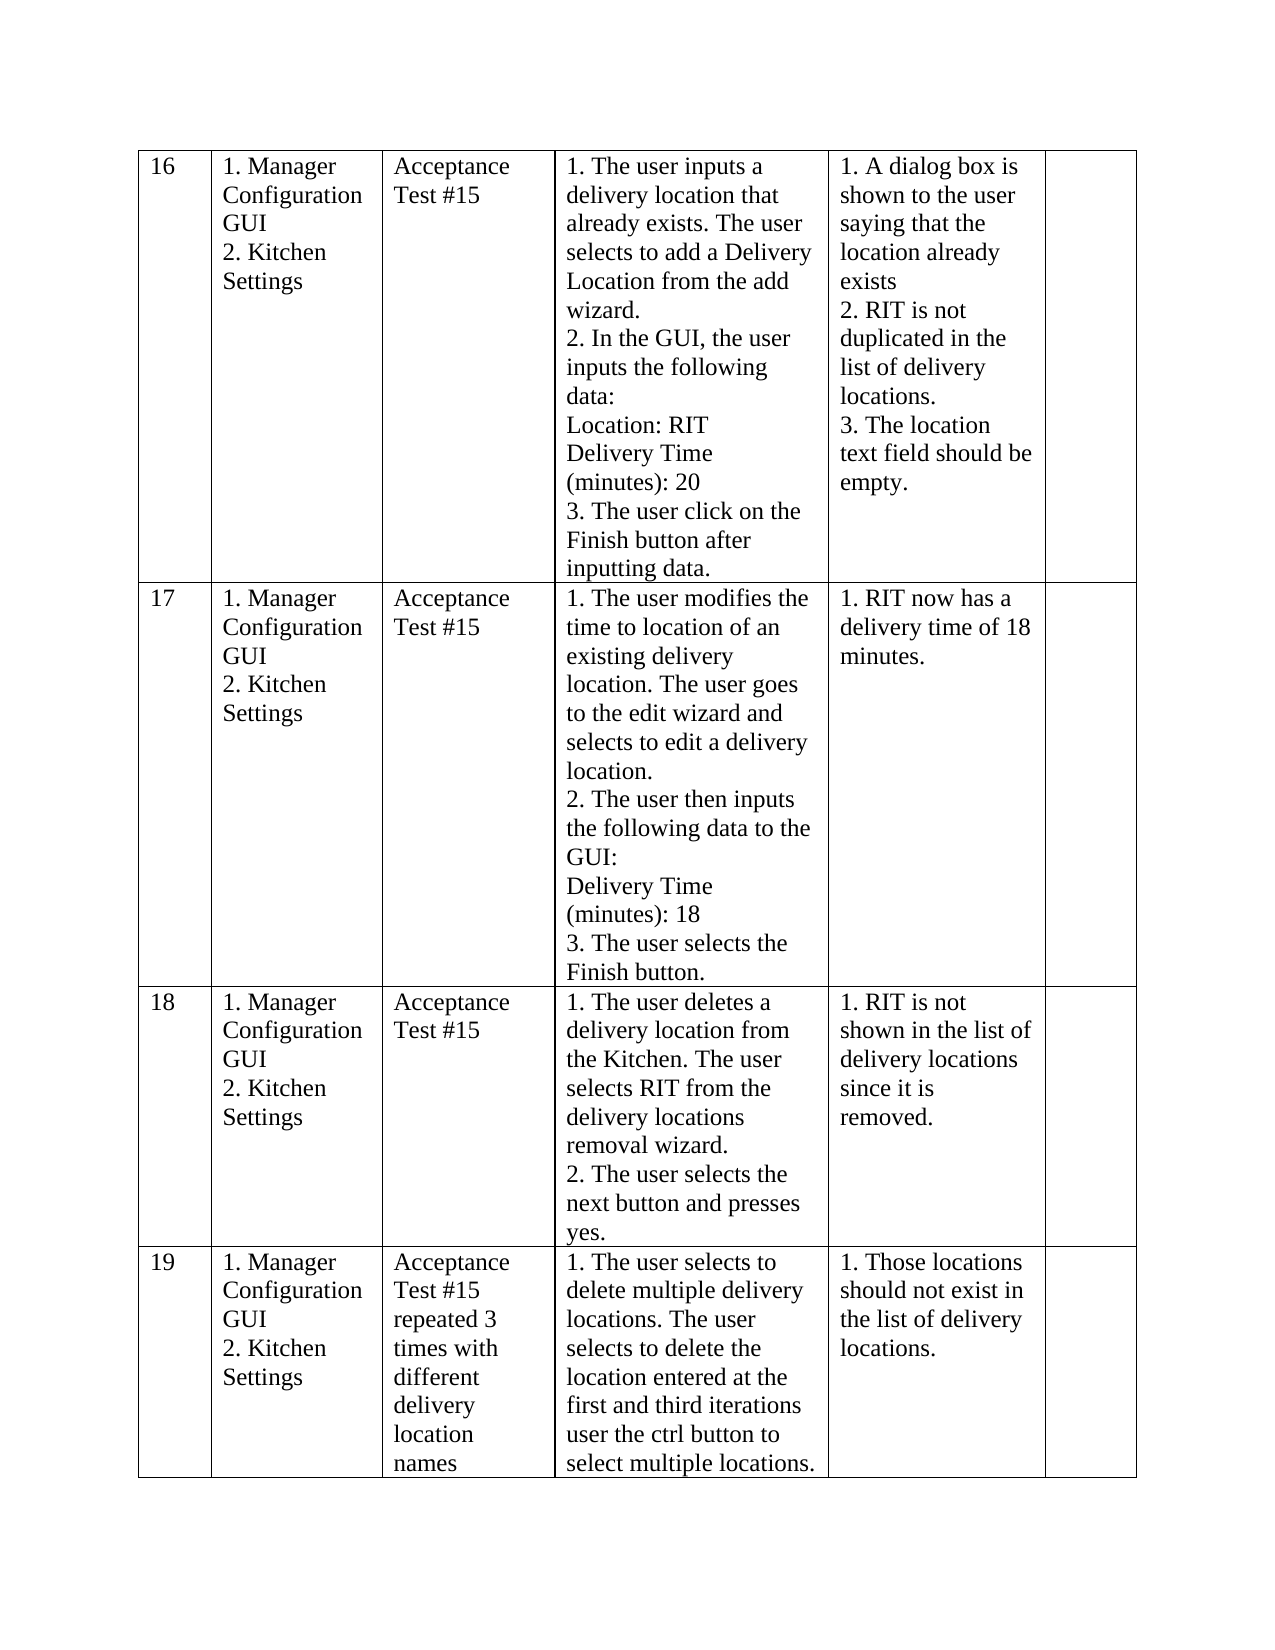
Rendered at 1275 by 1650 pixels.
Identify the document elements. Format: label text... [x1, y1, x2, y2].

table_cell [212, 151, 382, 582]
table_cell Acceptance Test #15 [383, 583, 554, 986]
table_cell 19 [139, 1247, 211, 1477]
table_cell Acceptance Test #15 [383, 987, 554, 1246]
table_cell Acceptance Test #15 [383, 151, 554, 582]
table_cell 1. The user selects to delete multiple delivery locations. The user selects to delete the location entered at the first and third iterations user the ctrl button to select multiple locations. [556, 1247, 828, 1477]
table_cell 1. Manager Configuration GUI 2. Kitchen Settings [212, 987, 382, 1246]
table_cell 1. RIT is not shown in the list of delivery locations since it is removed. [829, 987, 1045, 1246]
table_cell 1. Those locations should not exist in the list of delivery locations. [829, 1247, 1045, 1477]
table_cell 1. The user inputs a delivery location that already exists. The user selects to add a Delivery Location from the add wizard. 2. In the GUI, the user inputs the following data: Location: RIT Delivery Time (minutes): 20 3. The user click on the Finish button after inputting data. [556, 151, 828, 582]
table_cell [1046, 987, 1136, 1246]
table_cell 1. Manager Configuration GUI 2. Kitchen Settings [212, 583, 382, 986]
table_cell 1. The user modifies the time to location of an existing delivery location. The user goes to the edit wizard and selects to edit a delivery location. 2. The user then inputs the following data to the GUI: Delivery Time (minutes): 18 3. The user selects the Finish button. [556, 583, 828, 986]
table_cell 16 [139, 151, 211, 582]
table_cell 17 [139, 583, 211, 986]
table_cell 1. The user deletes a delivery location from the Kitchen. The user selects RIT from the delivery locations removal wizard. 2. The user selects the next button and presses yes. [556, 987, 828, 1246]
table_cell 1. RIT now has a delivery time of 18 minutes. [829, 583, 1045, 986]
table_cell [212, 1247, 382, 1477]
table_cell Acceptance Test #15 repeated 3 times with different delivery location names [383, 1247, 554, 1477]
table_cell [1046, 151, 1136, 582]
table_cell [1046, 583, 1136, 986]
table_cell [1046, 1247, 1136, 1477]
table_cell 1. A dialog box is shown to the user saying that the location already exists 2. RIT is not duplicated in the list of delivery locations. 3. The location text field should be empty. [829, 151, 1045, 582]
table_cell 18 [139, 987, 211, 1246]
